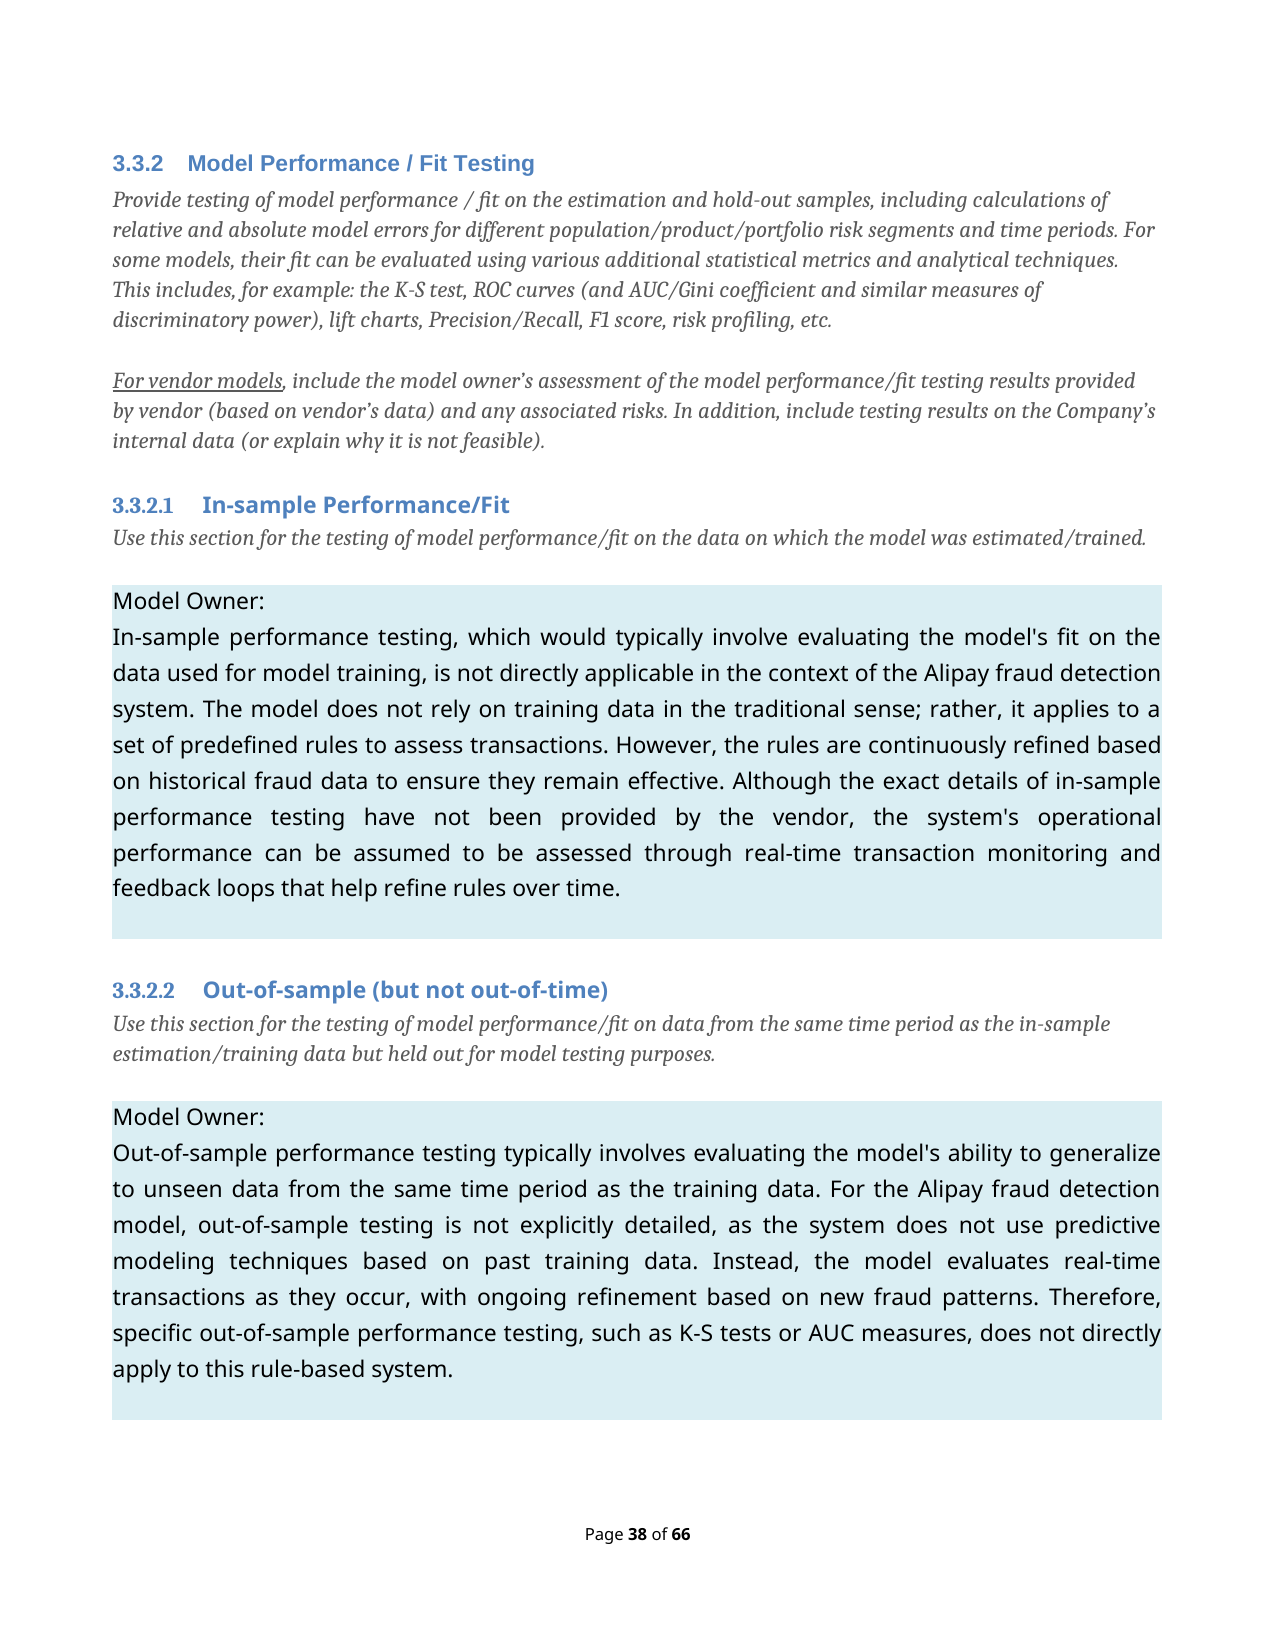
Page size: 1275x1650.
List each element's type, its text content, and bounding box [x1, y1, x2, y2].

text Use this section for the testing of model performance/fit on data from the same time period as the in-sample estimation/training data but held out for model testing purposes. [112, 1010, 1162, 1067]
text Out-of-sample performance testing typically involves evaluating the model's ability to generalize to unseen data from the same time period as the training data. For the Alipay fraud detection model, out-of-sample testing is not explicitly detailed, as the system does not use predictive modeling techniques based on past training data. Instead, the model evaluates real-time transactions as they occur, with ongoing refinement based on new fraud patterns. Therefore, specific out-of-sample performance testing, such as K-S tests or AUC measures, does not directly apply to this rule-based system. [112, 1137, 1162, 1384]
text Provide testing of model performance / fit on the estimation and hold-out samples, including calculations of relative and absolute model errors for different population/product/portfolio risk segments and time periods. For some models, their fit can be evaluated using various additional statistical metrics and analytical techniques. This includes, for example: the K-S test, ROC curves (and AUC/Gini coefficient and similar measures of discriminatory power), lift charts, Precision/Recall, F1 score, risk profiling, etc. [112, 186, 1162, 334]
subtitle Model Performance / Fit Testing [112, 150, 1162, 176]
text For vendor models, include the model owner’s assessment of the model performance/fit testing results provided by vendor (based on vendor’s data) and any associated risks. In addition, include testing results on the Company’s internal data (or explain why it is not feasible). [112, 368, 1162, 454]
text In-sample performance testing, which would typically involve evaluating the model's fit on the data used for model training, is not directly applicable in the context of the Alipay fraud detection system. The model does not rely on training data in the traditional sense; rather, it applies to a set of predefined rules to assess transactions. However, the rules are continuously refined based on historical fraud data to ensure they remain effective. Although the exact details of in-sample performance testing have not been provided by the vendor, the system's operational performance can be assumed to be assessed through real-time transaction monitoring and feedback loops that help refine rules over time. [112, 621, 1162, 904]
text Model Owner: [112, 1101, 1162, 1132]
subtitle Out-of-sample (but not out-of-time) [112, 974, 1162, 1006]
text Model Owner: [112, 585, 1162, 616]
text Use this section for the testing of model performance/fit on the data on which the model was estimated/trained. [112, 524, 1162, 551]
subtitle In-sample Performance/Fit [112, 488, 1162, 520]
